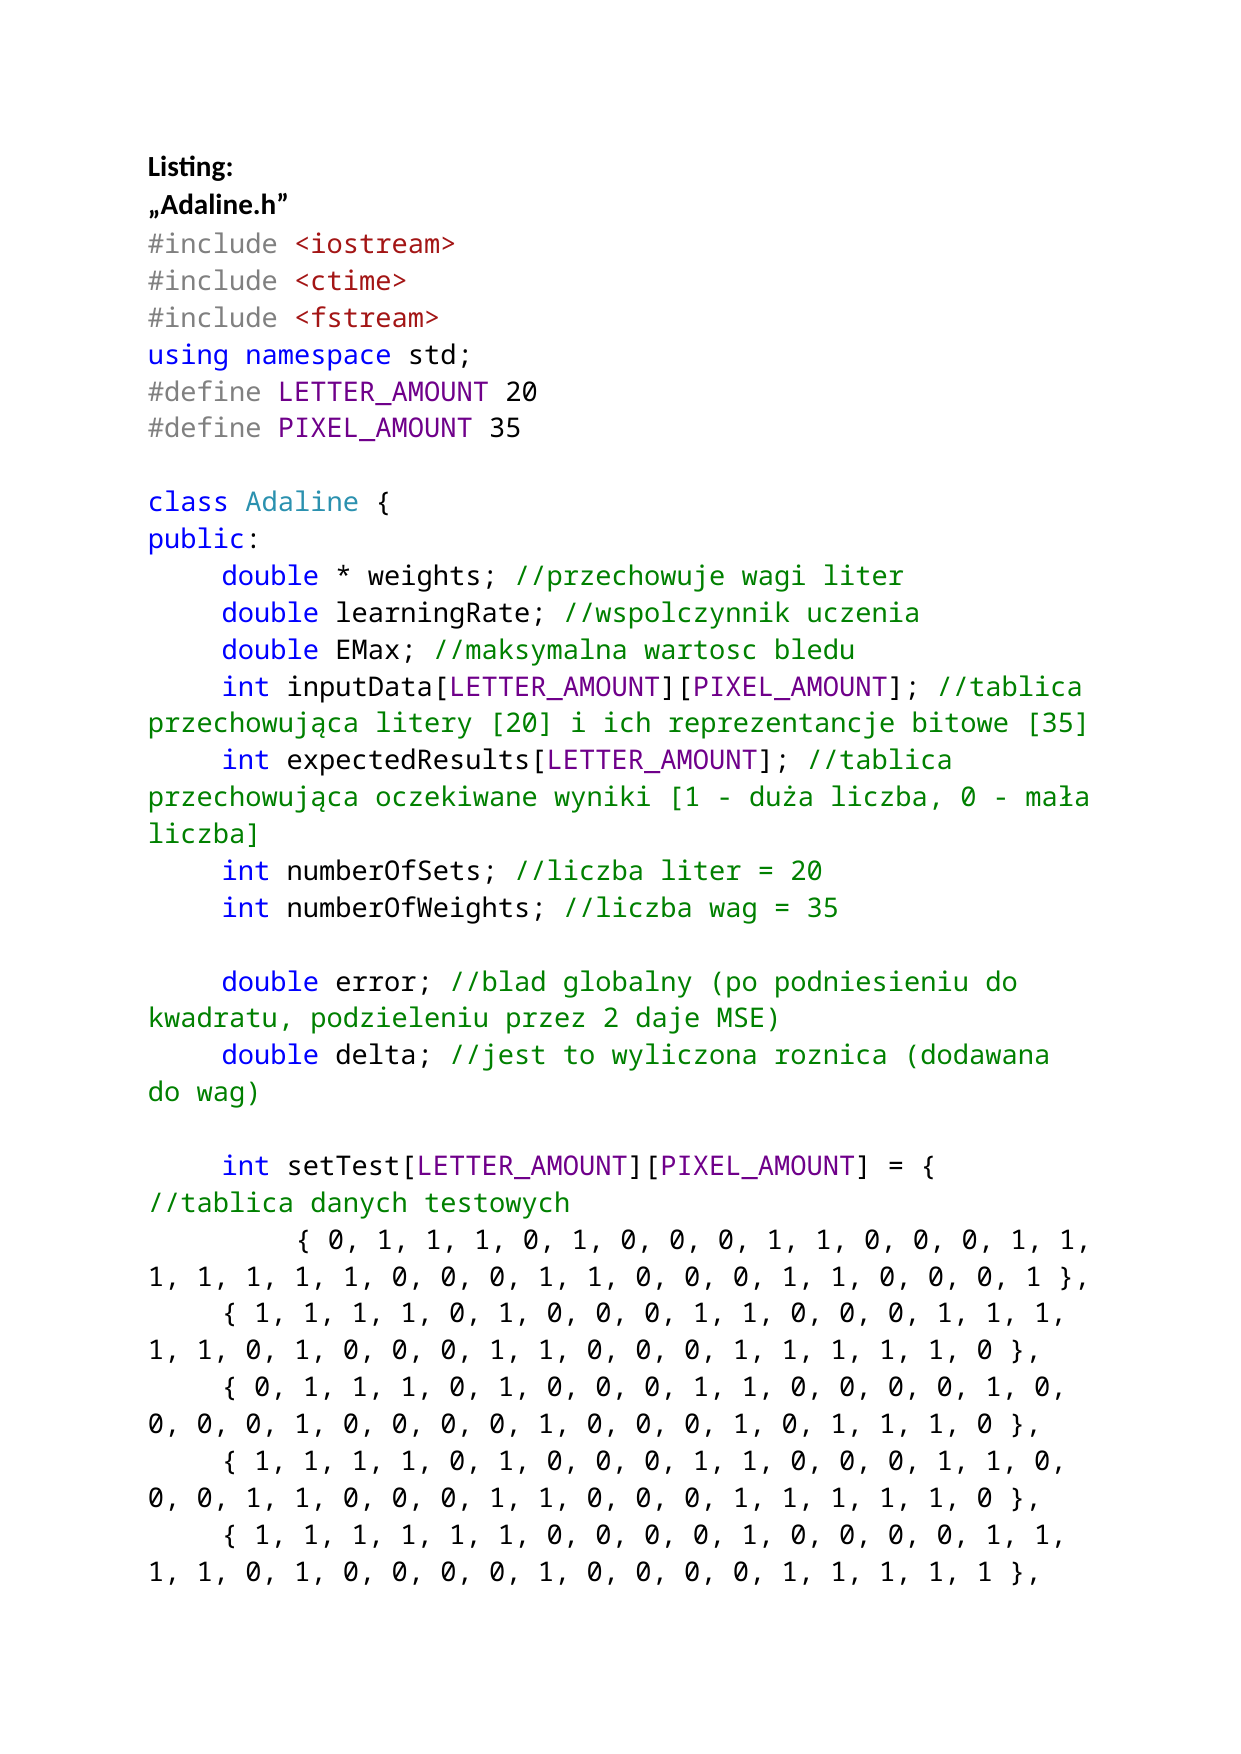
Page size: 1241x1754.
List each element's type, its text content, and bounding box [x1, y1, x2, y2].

text #define PIXEL_AMOUNT 35 [148, 409, 1093, 446]
text int inputData[LETTER_AMOUNT][PIXEL_AMOUNT]; //tablica przechowująca litery [20] i ich reprezentancje bitowe [35] [148, 667, 1093, 741]
text class Adaline { [148, 483, 1093, 519]
text „Adaline.h” [148, 186, 1093, 222]
text int setTest[LETTER_AMOUNT][PIXEL_AMOUNT] = { //tablica danych testowych [148, 1146, 1093, 1220]
text double delta; //jest to wyliczona roznica (dodawana do wag) [148, 1036, 1093, 1109]
text int numberOfSets; //liczba liter = 20 [148, 851, 1093, 888]
text double error; //blad globalny (po podniesieniu do kwadratu, podzieleniu przez 2 daje MSE) [148, 962, 1093, 1036]
text { 0, 1, 1, 1, 0, 1, 0, 0, 0, 1, 1, 0, 0, 0, 1, 1, 1, 1, 1, 1, 1, 0, 0, 0, 1, 1, 0, 0, 0, 1, 1, 0, 0, 0, 1 }, [148, 1220, 1093, 1294]
text public: [148, 519, 1093, 556]
text #include <fstream> [148, 298, 1093, 335]
text #include <ctime> [148, 261, 1093, 298]
text #include <iostream> [148, 224, 1093, 261]
text double * weights; //przechowuje wagi liter [148, 556, 1093, 593]
text int expectedResults[LETTER_AMOUNT]; //tablica przechowująca oczekiwane wyniki [1 - duża liczba, 0 - mała liczba] [148, 741, 1093, 851]
text Listing: [148, 148, 1093, 183]
text { 0, 1, 1, 1, 0, 1, 0, 0, 0, 1, 1, 0, 0, 0, 0, 1, 0, 0, 0, 0, 1, 0, 0, 0, 0, 1, 0, 0, 0, 1, 0, 1, 1, 1, 0 }, [148, 1368, 1093, 1441]
text { 1, 1, 1, 1, 0, 1, 0, 0, 0, 1, 1, 0, 0, 0, 1, 1, 0, 0, 0, 1, 1, 0, 0, 0, 1, 1, 0, 0, 0, 1, 1, 1, 1, 1, 0 }, [148, 1441, 1093, 1515]
text { 1, 1, 1, 1, 0, 1, 0, 0, 0, 1, 1, 0, 0, 0, 1, 1, 1, 1, 1, 0, 1, 0, 0, 0, 1, 1, 0, 0, 0, 1, 1, 1, 1, 1, 0 }, [148, 1294, 1093, 1368]
text double learningRate; //wspolczynnik uczenia [148, 593, 1093, 630]
text using namespace std; [148, 335, 1093, 372]
text double EMax; //maksymalna wartosc bledu [148, 630, 1093, 667]
text #define LETTER_AMOUNT 20 [148, 372, 1093, 409]
text { 1, 1, 1, 1, 1, 1, 0, 0, 0, 0, 1, 0, 0, 0, 0, 1, 1, 1, 1, 0, 1, 0, 0, 0, 0, 1, 0, 0, 0, 0, 1, 1, 1, 1, 1 }, [148, 1515, 1093, 1589]
text int numberOfWeights; //liczba wag = 35 [148, 888, 1093, 925]
